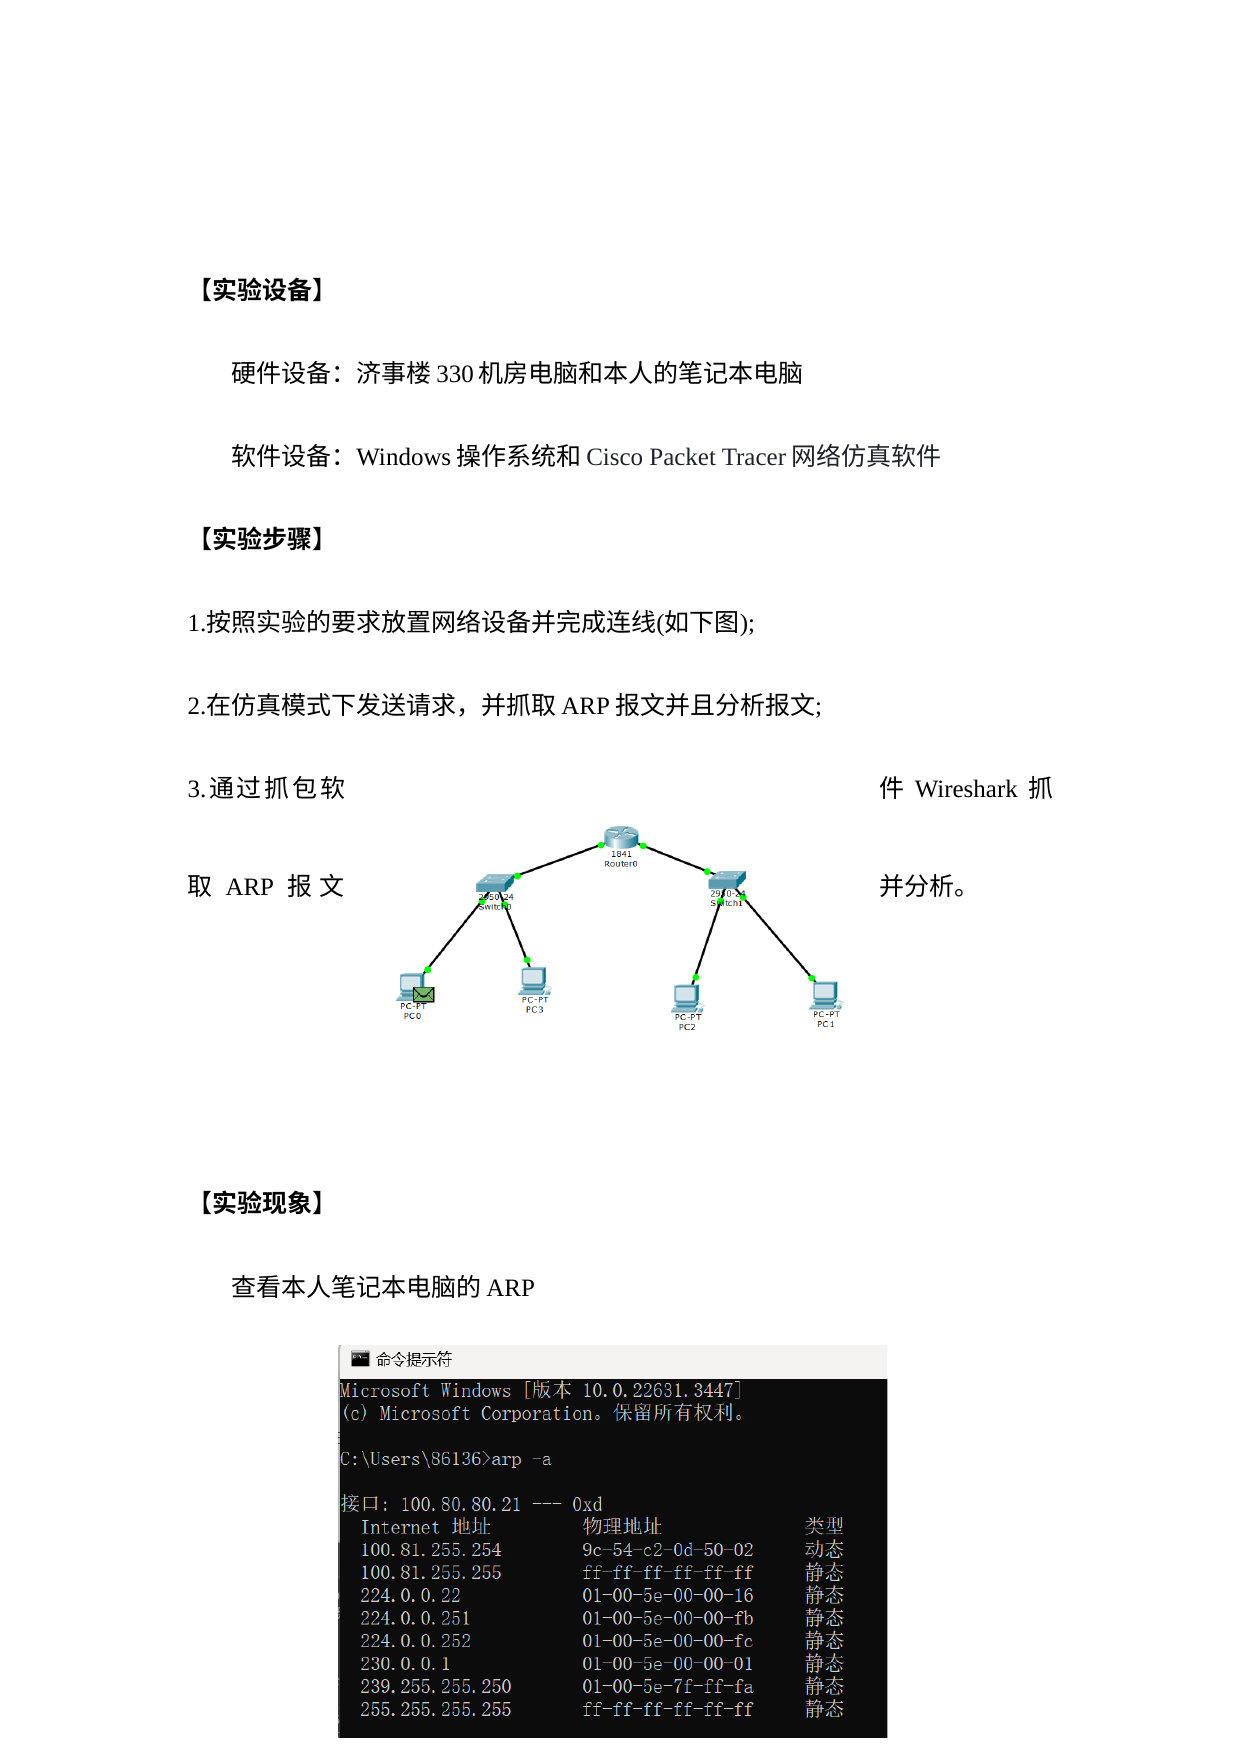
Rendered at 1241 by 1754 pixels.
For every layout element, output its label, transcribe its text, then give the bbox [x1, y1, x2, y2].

text 1.按照实验的要求放置网络设备并完成连线(如下图); [187, 588, 1053, 653]
text 【实验步骤】 [187, 505, 1053, 570]
text 硬件设备：济事楼330机房电脑和本人的笔记本电脑 [187, 339, 1053, 404]
picture [363, 807, 861, 1054]
text 【实验设备】 [187, 256, 1053, 321]
text 【实验现象】 [187, 1169, 1053, 1234]
picture [338, 1345, 888, 1738]
text 3.通过抓包软件Wireshark抓取ARP报文并分析。 [187, 754, 1053, 917]
text 软件设备：Windows操作系统和Cisco Packet Tracer网络仿真软件 [187, 422, 1053, 487]
text 2.在仿真模式下发送请求，并抓取ARP报文并且分析报文; [187, 671, 1053, 736]
text 查看本人笔记本电脑的ARP [187, 1253, 1053, 1318]
